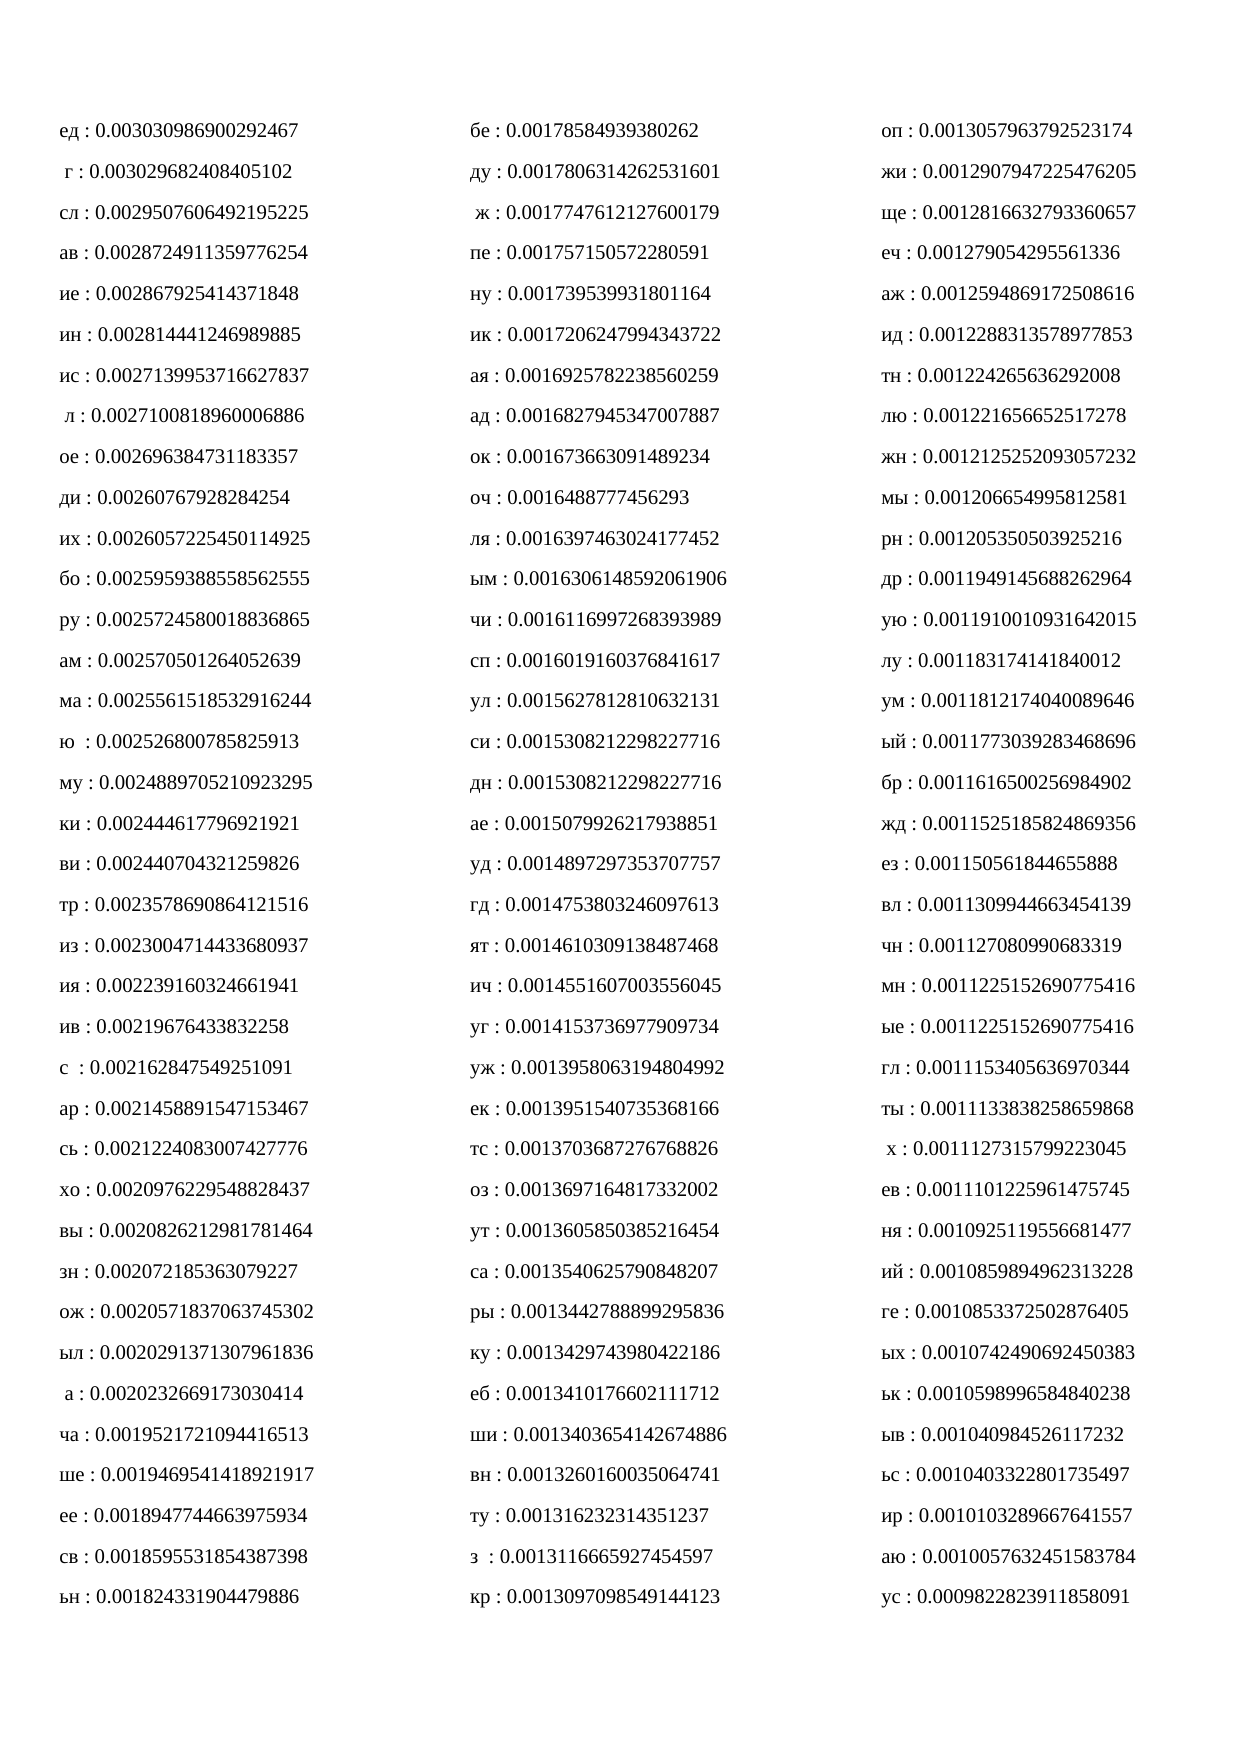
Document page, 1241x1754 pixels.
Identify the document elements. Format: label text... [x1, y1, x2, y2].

text ди : 0.00260767928284254 [59, 485, 330, 509]
text ту : 0.001316232314351237 [470, 1503, 741, 1527]
text вл : 0.0011309944663454139 [881, 892, 1152, 916]
text си : 0.0015308212298227716 [470, 729, 741, 753]
text ид : 0.0012288313578977853 [881, 322, 1152, 346]
text ый : 0.0011773039283468696 [881, 729, 1152, 753]
text кр : 0.0013097098549144123 [470, 1584, 741, 1608]
text ус : 0.0009822823911858091 [881, 1584, 1152, 1608]
text ее : 0.0018947744663975934 [59, 1503, 330, 1527]
text ыл : 0.0020291371307961836 [59, 1340, 330, 1364]
text сл : 0.0029507606492195225 [59, 199, 330, 224]
text ин : 0.002814441246989885 [59, 322, 330, 346]
text оч : 0.0016488777456293 [470, 485, 741, 509]
text уг : 0.0014153736977909734 [470, 1014, 741, 1038]
text ез : 0.001150561844655888 [881, 851, 1152, 875]
text бе : 0.00178584939380262 [470, 118, 741, 142]
text бо : 0.0025959388558562555 [59, 566, 330, 590]
text ще : 0.0012816632793360657 [881, 199, 1152, 224]
text а : 0.0020232669173030414 [59, 1381, 330, 1405]
text хо : 0.0020976229548828437 [59, 1177, 330, 1201]
text еч : 0.001279054295561336 [881, 240, 1152, 264]
text лю : 0.001221656652517278 [881, 403, 1152, 427]
text х : 0.0011127315799223045 [881, 1136, 1152, 1160]
text ад : 0.0016827945347007887 [470, 403, 741, 427]
text с : 0.002162847549251091 [59, 1055, 330, 1079]
text ых : 0.0010742490692450383 [881, 1340, 1152, 1364]
text з : 0.0013116665927454597 [470, 1544, 741, 1568]
text ыв : 0.001040984526117232 [881, 1421, 1152, 1446]
text уж : 0.0013958063194804992 [470, 1055, 741, 1079]
text сь : 0.0021224083007427776 [59, 1136, 330, 1160]
text зн : 0.002072185363079227 [59, 1258, 330, 1283]
text ек : 0.0013951540735368166 [470, 1096, 741, 1120]
text жн : 0.0012125252093057232 [881, 444, 1152, 468]
text ьн : 0.001824331904479886 [59, 1584, 330, 1608]
text са : 0.0013540625790848207 [470, 1258, 741, 1283]
text ши : 0.0013403654142674886 [470, 1421, 741, 1446]
text ьк : 0.0010598996584840238 [881, 1381, 1152, 1405]
text оп : 0.0013057963792523174 [881, 118, 1152, 142]
text мн : 0.0011225152690775416 [881, 973, 1152, 997]
text ча : 0.0019521721094416513 [59, 1421, 330, 1446]
text гл : 0.0011153405636970344 [881, 1055, 1152, 1079]
text ик : 0.0017206247994343722 [470, 322, 741, 346]
text тс : 0.0013703687276768826 [470, 1136, 741, 1160]
text ам : 0.002570501264052639 [59, 648, 330, 672]
text ие : 0.002867925414371848 [59, 281, 330, 305]
text гд : 0.0014753803246097613 [470, 892, 741, 916]
text чи : 0.0016116997268393989 [470, 607, 741, 631]
text ул : 0.0015627812810632131 [470, 688, 741, 712]
text ев : 0.0011101225961475745 [881, 1177, 1152, 1201]
text уд : 0.0014897297353707757 [470, 851, 741, 875]
text ге : 0.0010853372502876405 [881, 1299, 1152, 1323]
text пе : 0.001757150572280591 [470, 240, 741, 264]
text ич : 0.0014551607003556045 [470, 973, 741, 997]
text рн : 0.001205350503925216 [881, 525, 1152, 549]
text ше : 0.0019469541418921917 [59, 1462, 330, 1486]
text ты : 0.0011133838258659868 [881, 1096, 1152, 1120]
text ав : 0.0028724911359776254 [59, 240, 330, 264]
text ут : 0.0013605850385216454 [470, 1218, 741, 1242]
text ир : 0.0010103289667641557 [881, 1503, 1152, 1527]
text ру : 0.0025724580018836865 [59, 607, 330, 631]
text ж : 0.0017747612127600179 [470, 199, 741, 224]
text тр : 0.0023578690864121516 [59, 892, 330, 916]
text ю : 0.002526800785825913 [59, 729, 330, 753]
text вы : 0.0020826212981781464 [59, 1218, 330, 1242]
text ви : 0.002440704321259826 [59, 851, 330, 875]
text ед : 0.003030986900292467 [59, 118, 330, 142]
text бр : 0.0011616500256984902 [881, 770, 1152, 794]
text оз : 0.0013697164817332002 [470, 1177, 741, 1201]
text му : 0.0024889705210923295 [59, 770, 330, 794]
text др : 0.0011949145688262964 [881, 566, 1152, 590]
text аж : 0.0012594869172508616 [881, 281, 1152, 305]
text из : 0.0023004714433680937 [59, 933, 330, 957]
text ис : 0.0027139953716627837 [59, 362, 330, 387]
text ня : 0.0010925119556681477 [881, 1218, 1152, 1242]
text ля : 0.0016397463024177452 [470, 525, 741, 549]
text мы : 0.001206654995812581 [881, 485, 1152, 509]
text л : 0.0027100818960006886 [59, 403, 330, 427]
text аю : 0.0010057632451583784 [881, 1544, 1152, 1568]
text ну : 0.001739539931801164 [470, 281, 741, 305]
text вн : 0.0013260160035064741 [470, 1462, 741, 1486]
text тн : 0.001224265636292008 [881, 362, 1152, 387]
text ма : 0.0025561518532916244 [59, 688, 330, 712]
text ив : 0.00219676433832258 [59, 1014, 330, 1038]
text ки : 0.002444617796921921 [59, 811, 330, 834]
text ые : 0.0011225152690775416 [881, 1014, 1152, 1038]
text их : 0.0026057225450114925 [59, 525, 330, 549]
text ия : 0.002239160324661941 [59, 973, 330, 997]
text ий : 0.0010859894962313228 [881, 1258, 1152, 1283]
text жд : 0.0011525185824869356 [881, 811, 1152, 834]
text жи : 0.0012907947225476205 [881, 159, 1152, 183]
text ая : 0.0016925782238560259 [470, 362, 741, 387]
text ры : 0.0013442788899295836 [470, 1299, 741, 1323]
text дн : 0.0015308212298227716 [470, 770, 741, 794]
text лу : 0.001183174141840012 [881, 648, 1152, 672]
text ок : 0.001673663091489234 [470, 444, 741, 468]
text ьс : 0.0010403322801735497 [881, 1462, 1152, 1486]
text ую : 0.0011910010931642015 [881, 607, 1152, 631]
text ое : 0.002696384731183357 [59, 444, 330, 468]
text чн : 0.001127080990683319 [881, 933, 1152, 957]
text ае : 0.0015079926217938851 [470, 811, 741, 834]
text ар : 0.0021458891547153467 [59, 1096, 330, 1120]
text ят : 0.0014610309138487468 [470, 933, 741, 957]
text г : 0.003029682408405102 [59, 159, 330, 183]
text ож : 0.0020571837063745302 [59, 1299, 330, 1323]
text ду : 0.0017806314262531601 [470, 159, 741, 183]
text сп : 0.0016019160376841617 [470, 648, 741, 672]
text ку : 0.0013429743980422186 [470, 1340, 741, 1364]
text ум : 0.0011812174040089646 [881, 688, 1152, 712]
text ым : 0.0016306148592061906 [470, 566, 741, 590]
text св : 0.0018595531854387398 [59, 1544, 330, 1568]
text еб : 0.0013410176602111712 [470, 1381, 741, 1405]
